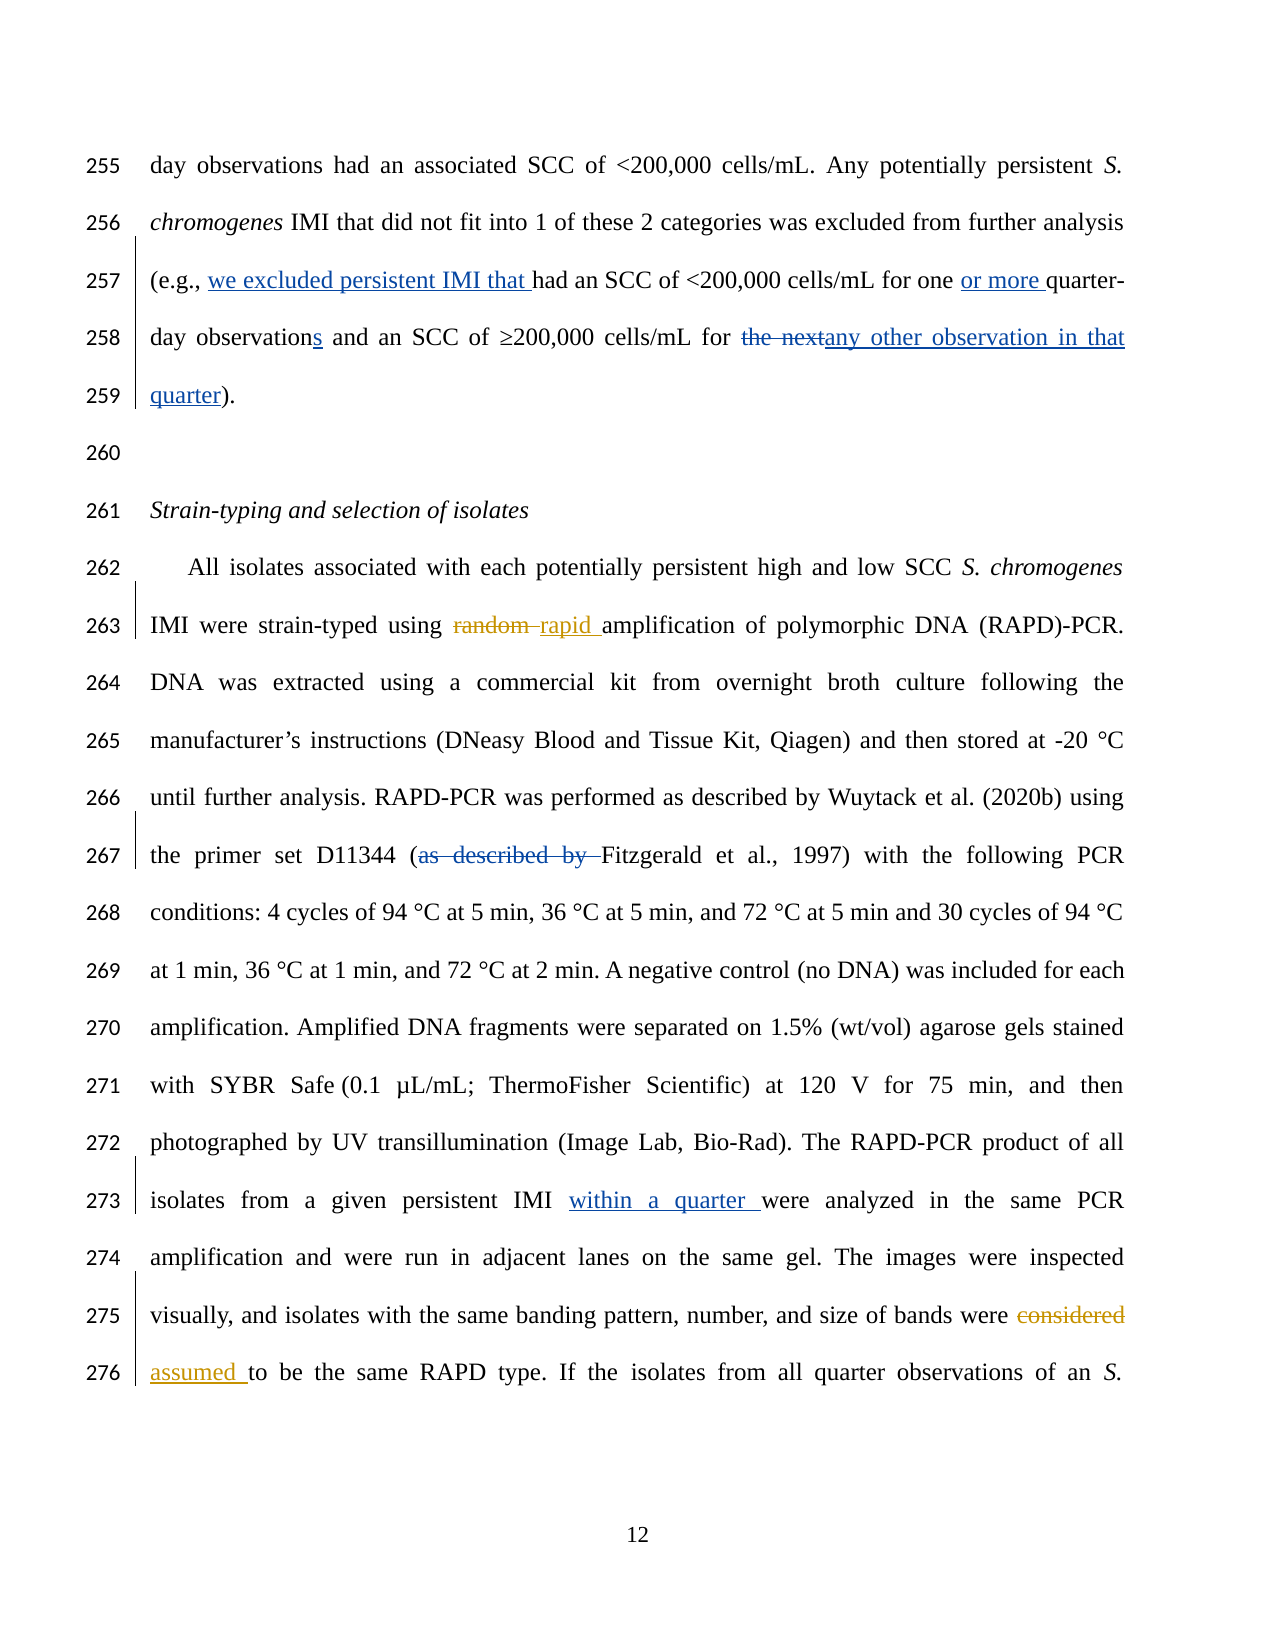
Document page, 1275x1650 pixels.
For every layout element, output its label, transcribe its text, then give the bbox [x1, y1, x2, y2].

text Strain-typing and selection of isolates [150, 495, 1125, 524]
